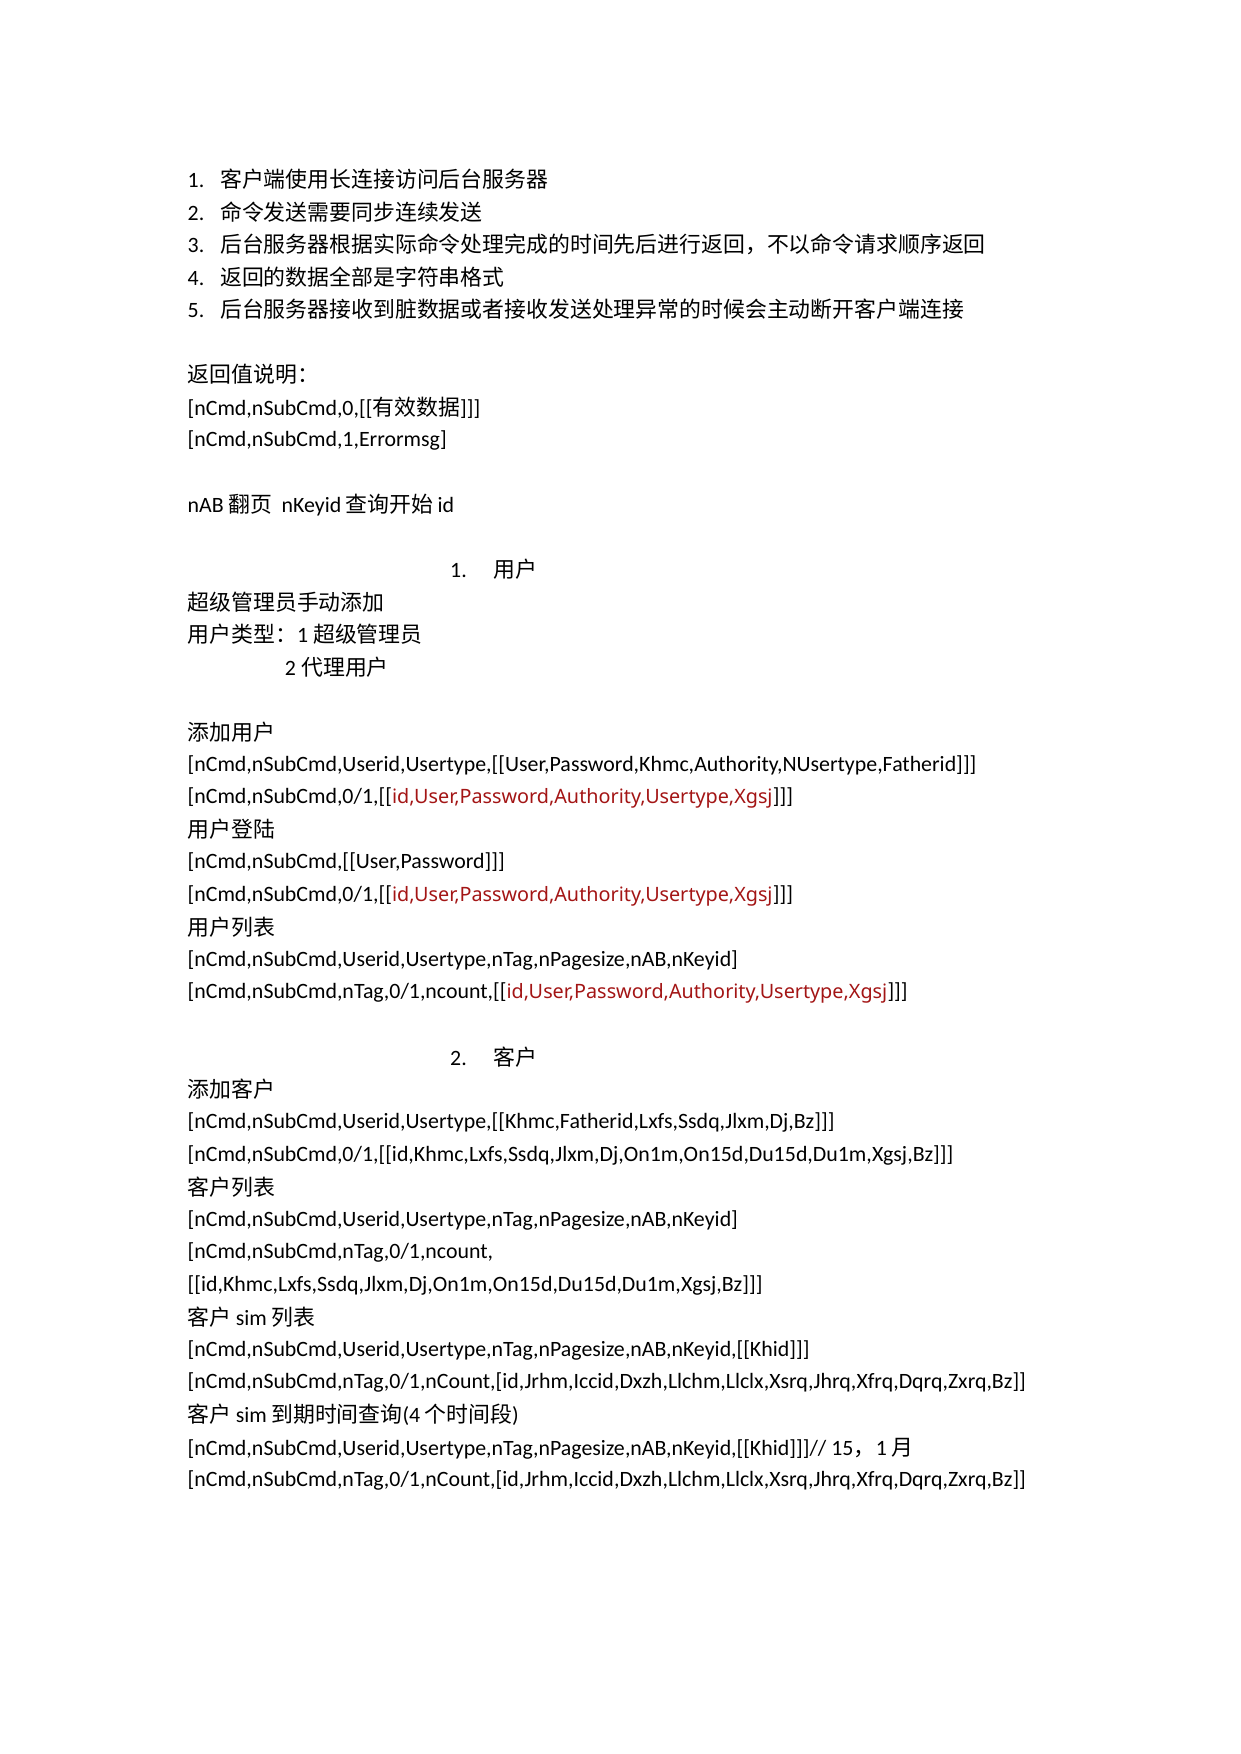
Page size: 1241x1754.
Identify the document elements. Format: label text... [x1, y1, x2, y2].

list 后台服务器根据实际命令处理完成的时间先后进行返回，不以命令请求顺序返回 [187, 227, 1053, 259]
list 用户 [406, 552, 1053, 584]
list 客户 [406, 1039, 1053, 1072]
list [nCmd,nSubCmd,nTag,0/1,ncount,[[id,Khmc,Lxfs,Ssdq,Jlxm,Dj,On1m,On15d,Du15d,Du1m,Xgsj,Bz]]] [187, 1234, 1053, 1299]
list 返回值说明： [187, 357, 1053, 389]
list [nCmd,nSubCmd,Userid,Usertype,[[Khmc,Fatherid,Lxfs,Ssdq,Jlxm,Dj,Bz]]] [187, 1104, 1053, 1137]
list [nCmd,nSubCmd,0/1,[[id,User,Password,Authority,Usertype,Xgsj]]] [187, 779, 1053, 812]
list 后台服务器接收到脏数据或者接收发送处理异常的时候会主动断开客户端连接 [187, 292, 1053, 324]
list [nCmd,nSubCmd,0/1,[[id,User,Password,Authority,Usertype,Xgsj]]] [187, 877, 1053, 909]
list [nCmd,nSubCmd,1,Errormsg] [187, 422, 1053, 454]
list [nCmd,nSubCmd,0/1,[[id,Khmc,Lxfs,Ssdq,Jlxm,Dj,On1m,On15d,Du15d,Du1m,Xgsj,Bz]]] [187, 1137, 1053, 1169]
list [nCmd,nSubCmd,[[User,Password]]] [187, 844, 1053, 877]
list [nCmd,nSubCmd,nTag,0/1,nCount,[id,Jrhm,Iccid,Dxzh,Llchm,Llclx,Xsrq,Jhrq,Xfrq,Dqrq,Zxrq,Bz]] [187, 1364, 1053, 1397]
list 命令发送需要同步连续发送 [187, 194, 1053, 227]
list 2 代理用户 [187, 649, 1053, 682]
list [nCmd,nSubCmd,nTag,0/1,nCount,[id,Jrhm,Iccid,Dxzh,Llchm,Llclx,Xsrq,Jhrq,Xfrq,Dqrq,Zxrq,Bz]] [187, 1462, 1053, 1494]
list [nCmd,nSubCmd,Userid,Usertype,[[User,Password,Khmc,Authority,NUsertype,Fatherid]]] [187, 747, 1053, 779]
list 客户sim列表 [187, 1299, 1053, 1332]
list nAB翻页 nKeyid查询开始id [187, 487, 1053, 519]
list 客户列表 [187, 1169, 1053, 1202]
list [nCmd,nSubCmd,Userid,Usertype,nTag,nPagesize,nAB,nKeyid,[[Khid]]]// 15，1月 [187, 1429, 1053, 1462]
list 用户列表 [187, 909, 1053, 942]
list 客户sim到期时间查询(4个时间段) [187, 1397, 1053, 1429]
list [nCmd,nSubCmd,nTag,0/1,ncount,[[id,User,Password,Authority,Usertype,Xgsj]]] [187, 974, 1053, 1007]
list 用户类型：1 超级管理员 [187, 617, 1053, 649]
list [nCmd,nSubCmd,Userid,Usertype,nTag,nPagesize,nAB,nKeyid,[[Khid]]] [187, 1332, 1053, 1364]
list 添加用户 [187, 714, 1053, 747]
list 客户端使用长连接访问后台服务器 [187, 162, 1053, 194]
list [nCmd,nSubCmd,Userid,Usertype,nTag,nPagesize,nAB,nKeyid] [187, 1202, 1053, 1234]
list [nCmd,nSubCmd,Userid,Usertype,nTag,nPagesize,nAB,nKeyid] [187, 942, 1053, 974]
list 用户登陆 [187, 812, 1053, 844]
list 返回的数据全部是字符串格式 [187, 259, 1053, 292]
list 添加客户 [187, 1072, 1053, 1104]
list [nCmd,nSubCmd,0,[[有效数据]]] [187, 389, 1053, 422]
list 超级管理员手动添加 [187, 584, 1053, 617]
